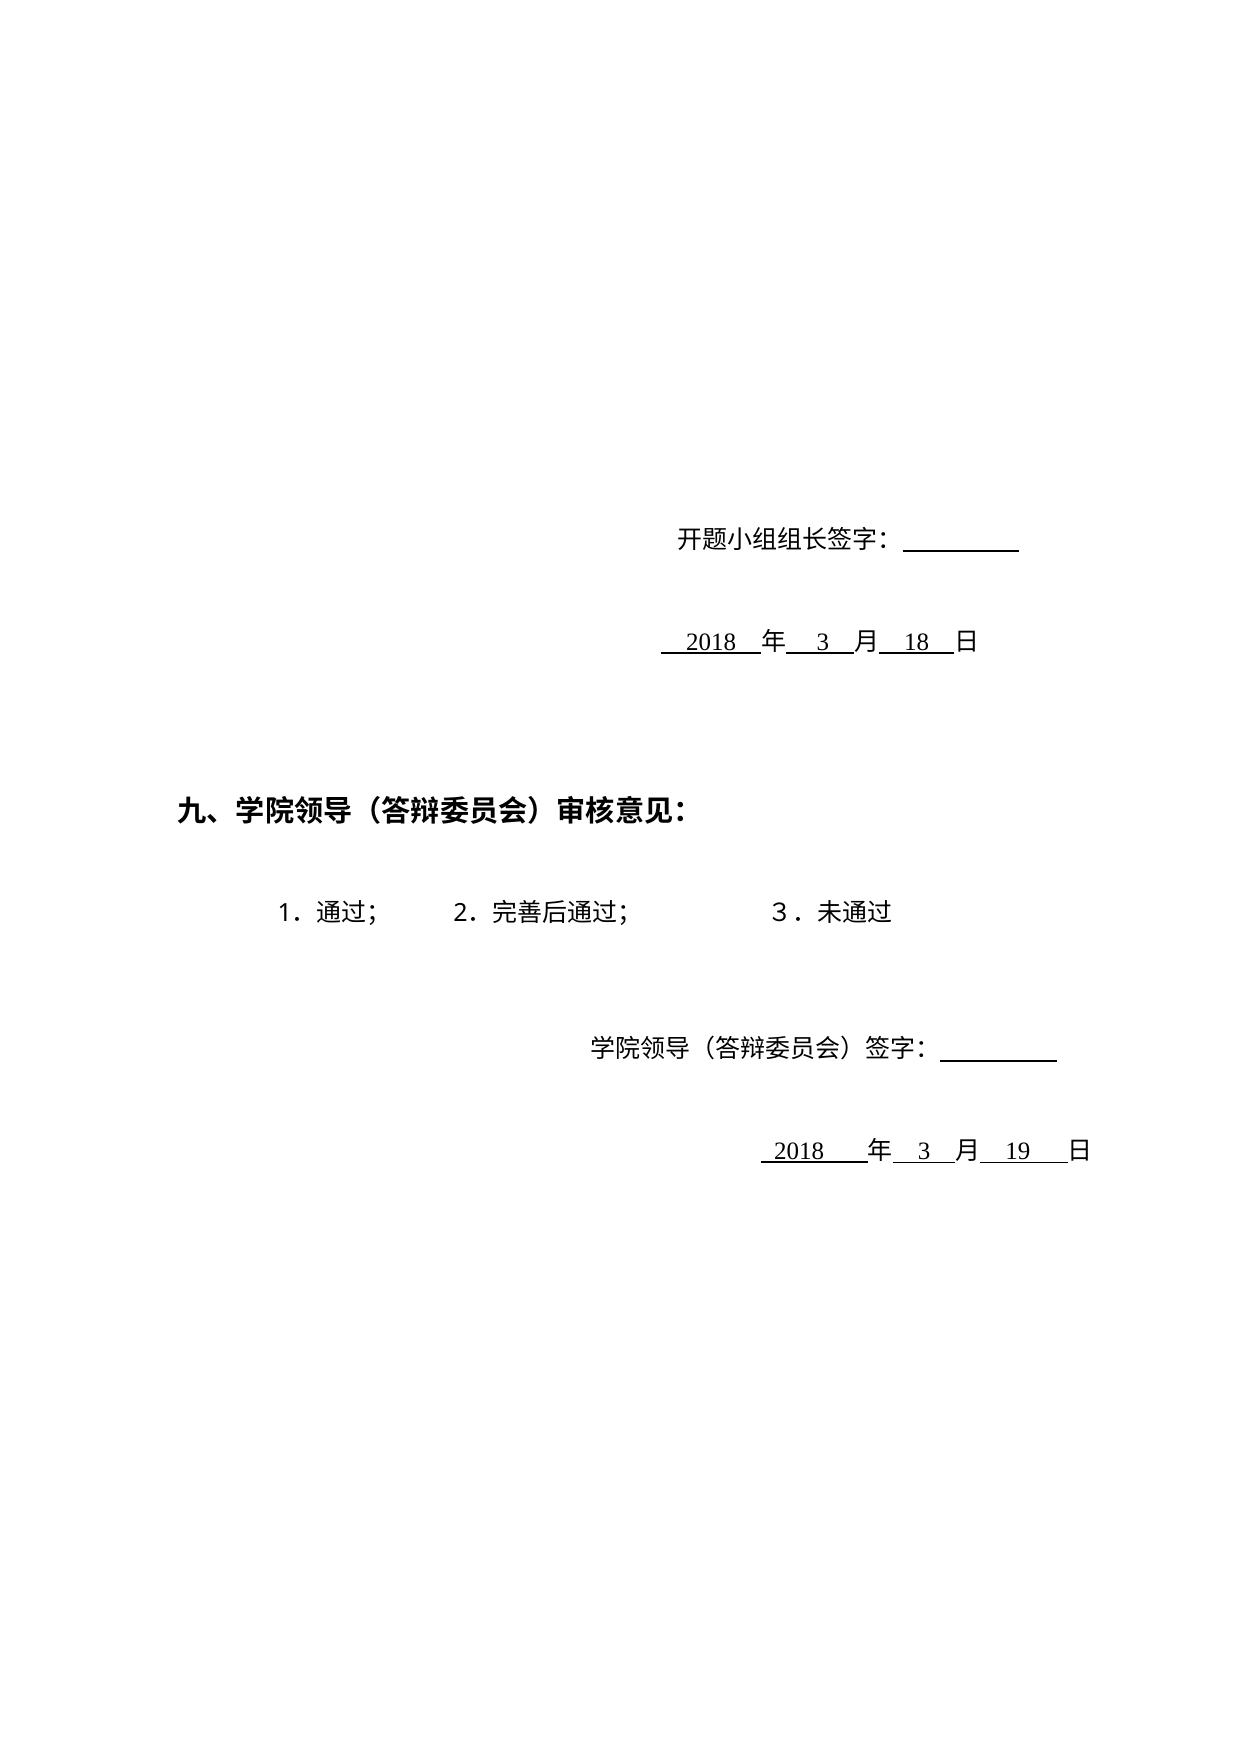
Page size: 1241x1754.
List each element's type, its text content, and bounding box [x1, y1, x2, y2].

text 九、学院领导（答辩委员会）审核意见： [177, 775, 1092, 843]
text 学院领导（答辩委员会）签字： [177, 1013, 1092, 1081]
text 2018 年 3 月 18 日 [177, 605, 1092, 673]
text 1．通过； 2．完善后通过； ３．未通过 [177, 877, 1092, 945]
text 开题小组组长签字： [177, 503, 1092, 571]
text 2018 年 3 月 19 日 [177, 1115, 1092, 1183]
